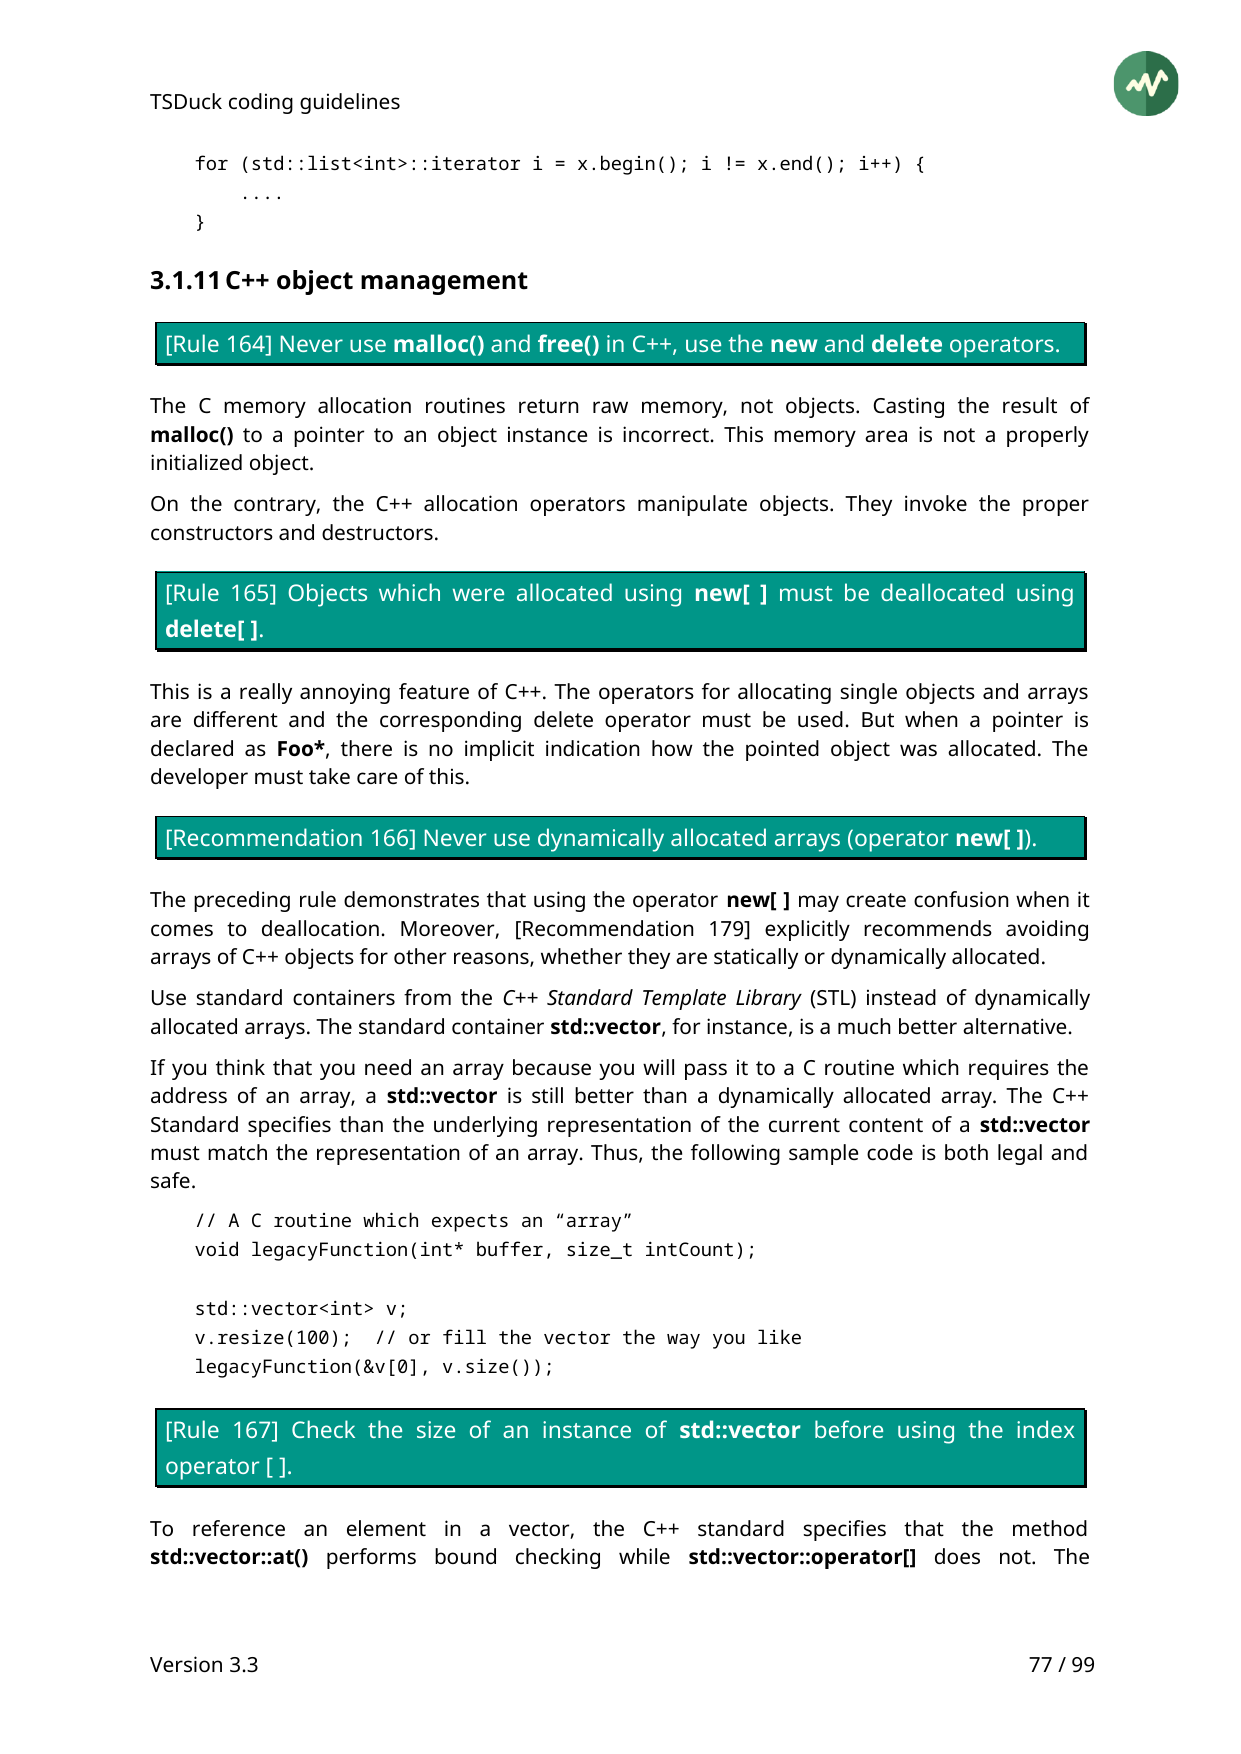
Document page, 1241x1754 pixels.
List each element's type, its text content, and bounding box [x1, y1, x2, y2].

text On the contrary, the C++ allocation operators manipulate objects. They invoke the proper constructors and destructors. [150, 489, 1090, 546]
text The C memory allocation routines return raw memory, not objects. Casting the result of malloc() to a pointer to an object instance is incorrect. This memory area is not a properly initialized object. [150, 392, 1090, 477]
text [150, 1514, 1090, 1571]
text If you think that you need an array because you will pass it to a C routine which requires the address of an array, a std::vector is still better than a dynamically allocated array. The C++ Standard specifies than the underlying representation of the current content of a std::vector must match the representation of an array. Thus, the following sample code is both legal and safe. [150, 1053, 1090, 1195]
text for (std::list<int>::iterator i = x.begin(); i != x.end(); i++) { [194, 150, 1090, 176]
subtitle C++ object management [150, 263, 1090, 297]
picture [1113, 51, 1179, 116]
text } [194, 208, 1090, 234]
text // A C routine which expects an “array” [194, 1207, 1090, 1233]
text legacyFunction(&v[0], v.size()); [194, 1354, 1090, 1379]
text std::vector<int> v; [194, 1295, 1090, 1321]
text .... [194, 179, 1090, 205]
text This is a really annoying feature of C++. The operators for allocating single objects and arrays are different and the corresponding delete operator must be used. But when a pointer is declared as Foo*, there is no implicit indication how the pointed object was allocated. The developer must take care of this. [150, 677, 1090, 791]
text Use standard containers from the C++ Standard Template Library (STL) instead of dynamically allocated arrays. The standard container std::vector, for instance, is a much better alternative. [150, 983, 1090, 1040]
text The preceding rule demonstrates that using the operator new[ ] may create confusion when it comes to deallocation. Moreover, [Recommendation 179] explicitly recommends avoiding arrays of C++ objects for other reasons, whether they are statically or dynamically allocated. [150, 886, 1090, 971]
text void legacyFunction(int* buffer, size_t intCount); [194, 1237, 1090, 1262]
text v.resize(100); // or fill the vector the way you like [194, 1324, 1090, 1350]
